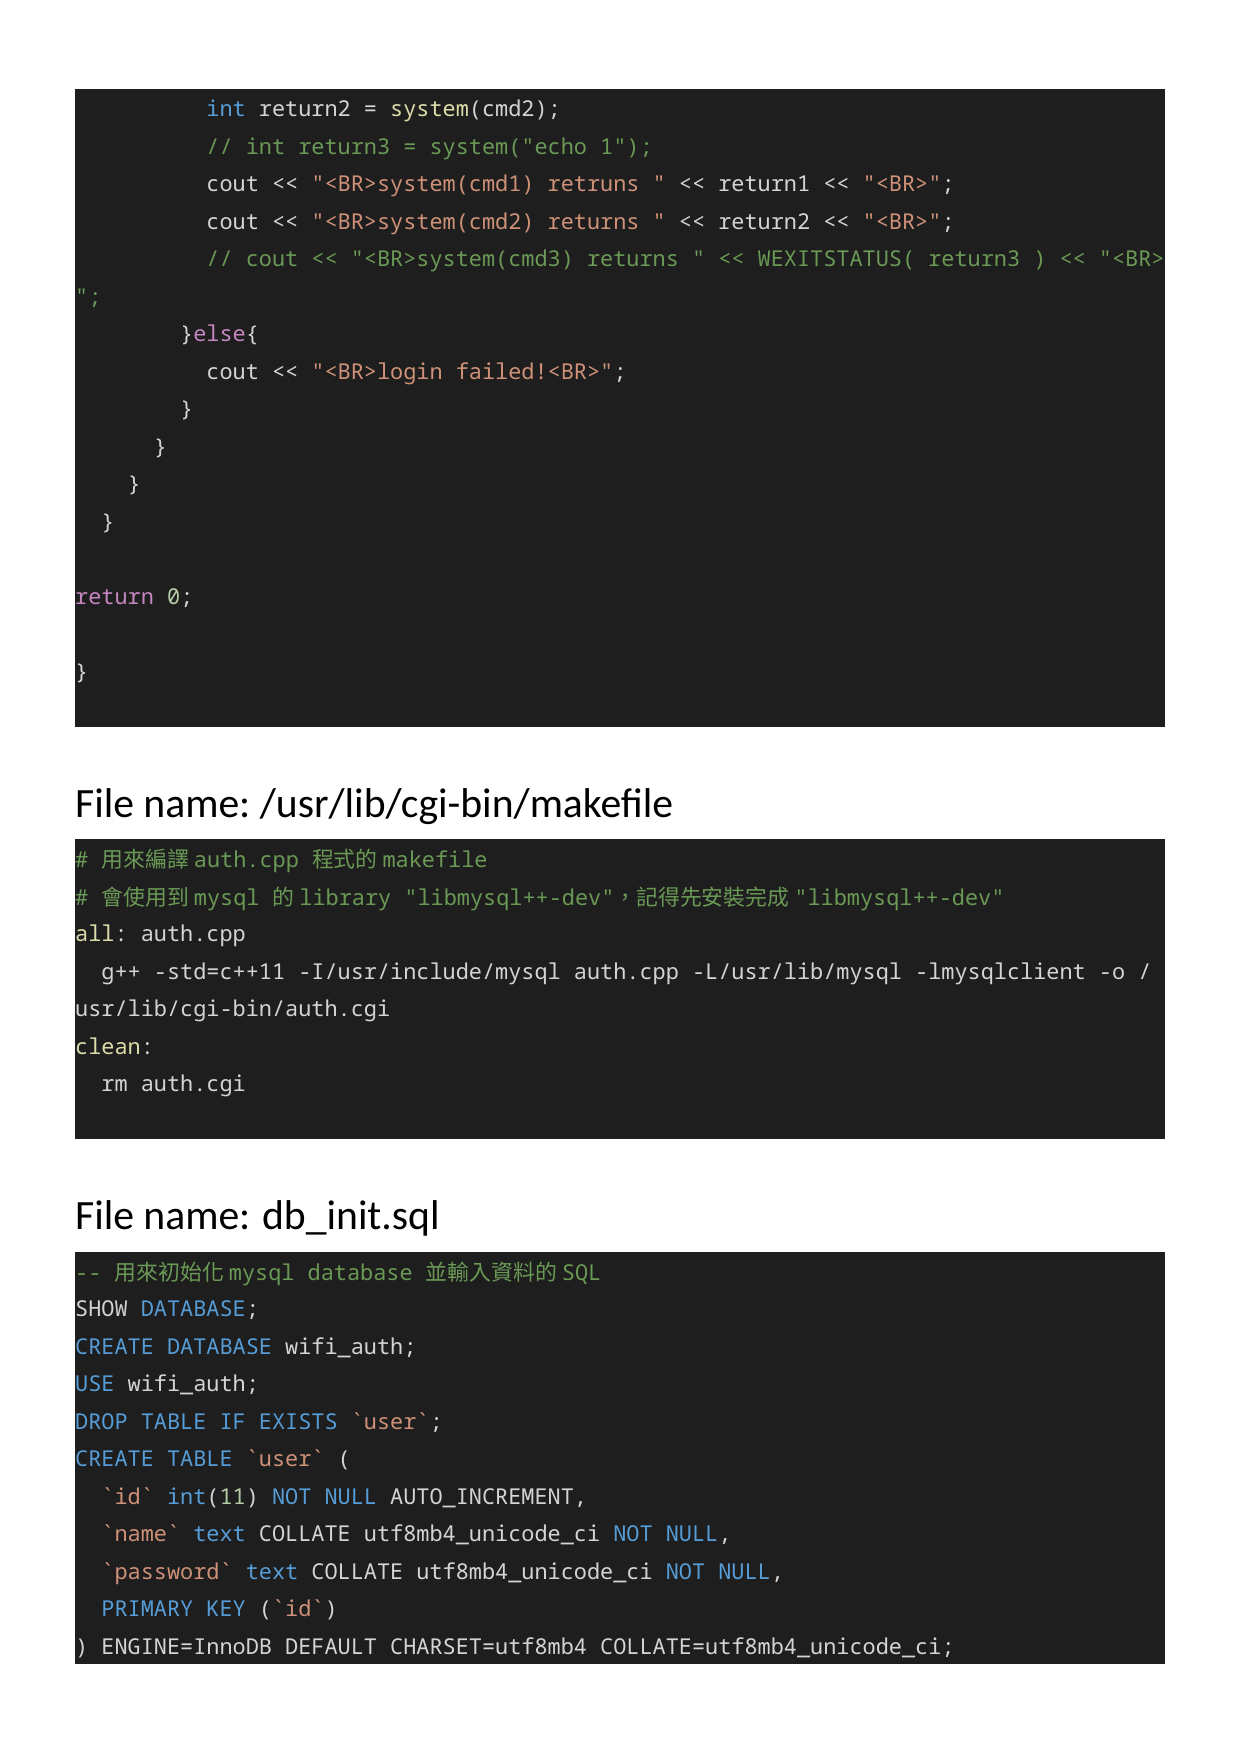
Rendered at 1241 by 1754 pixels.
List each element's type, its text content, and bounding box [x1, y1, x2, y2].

text return 0; [75, 577, 1165, 614]
text USE wifi_auth; [75, 1364, 1165, 1402]
text }else{ [75, 314, 1165, 352]
text ) ENGINE=InnoDB DEFAULT CHARSET=utf8mb4 COLLATE=utf8mb4_unicode_ci; [75, 1627, 1165, 1664]
text # 會使用到 mysql 的 library "libmysql++-dev"，記得先安裝完成 "libmysql++-dev" [75, 877, 1165, 914]
text cout << "<BR>login failed!<BR>"; [75, 352, 1165, 389]
text `password` text COLLATE utf8mb4_unicode_ci NOT NULL, [75, 1552, 1165, 1589]
text } [75, 464, 1165, 502]
text CREATE DATABASE wifi_auth; [75, 1327, 1165, 1364]
text // int return3 = system("echo 1"); [75, 127, 1165, 164]
text all: auth.cpp [75, 914, 1165, 952]
text cout << "<BR>system(cmd2) returns " << return2 << "<BR>"; [75, 202, 1165, 239]
text rm auth.cgi [75, 1064, 1165, 1102]
text } [75, 427, 1165, 464]
text `name` text COLLATE utf8mb4_unicode_ci NOT NULL, [75, 1514, 1165, 1552]
text } [75, 389, 1165, 427]
text `id` int(11) NOT NULL AUTO_INCREMENT, [75, 1477, 1165, 1514]
text clean: [75, 1027, 1165, 1064]
text DROP TABLE IF EXISTS `user`; [75, 1402, 1165, 1439]
text } [75, 502, 1165, 539]
text g++ -std=c++11 -I/usr/include/mysql auth.cpp -L/usr/lib/mysql -lmysqlclient -o /usr/lib/cgi-bin/auth.cgi [75, 952, 1165, 1027]
text cout << "<BR>system(cmd1) retruns " << return1 << "<BR>"; [75, 164, 1165, 202]
text int return2 = system(cmd2); [75, 89, 1165, 127]
text -- 用來初始化 mysql database 並輸入資料的 SQL [75, 1252, 1165, 1289]
text CREATE TABLE `user` ( [75, 1439, 1165, 1477]
text File name: db_init.sql [75, 1177, 1165, 1252]
text // cout << "<BR>system(cmd3) returns " << WEXITSTATUS( return3 ) << "<BR>"; [75, 239, 1165, 314]
text } [75, 652, 1165, 689]
text SHOW DATABASE; [75, 1289, 1165, 1327]
text # 用來編譯 auth.cpp 程式的 makefile [75, 839, 1165, 877]
text PRIMARY KEY (`id`) [75, 1589, 1165, 1627]
text File name: /usr/lib/cgi-bin/makefile [75, 764, 1165, 839]
